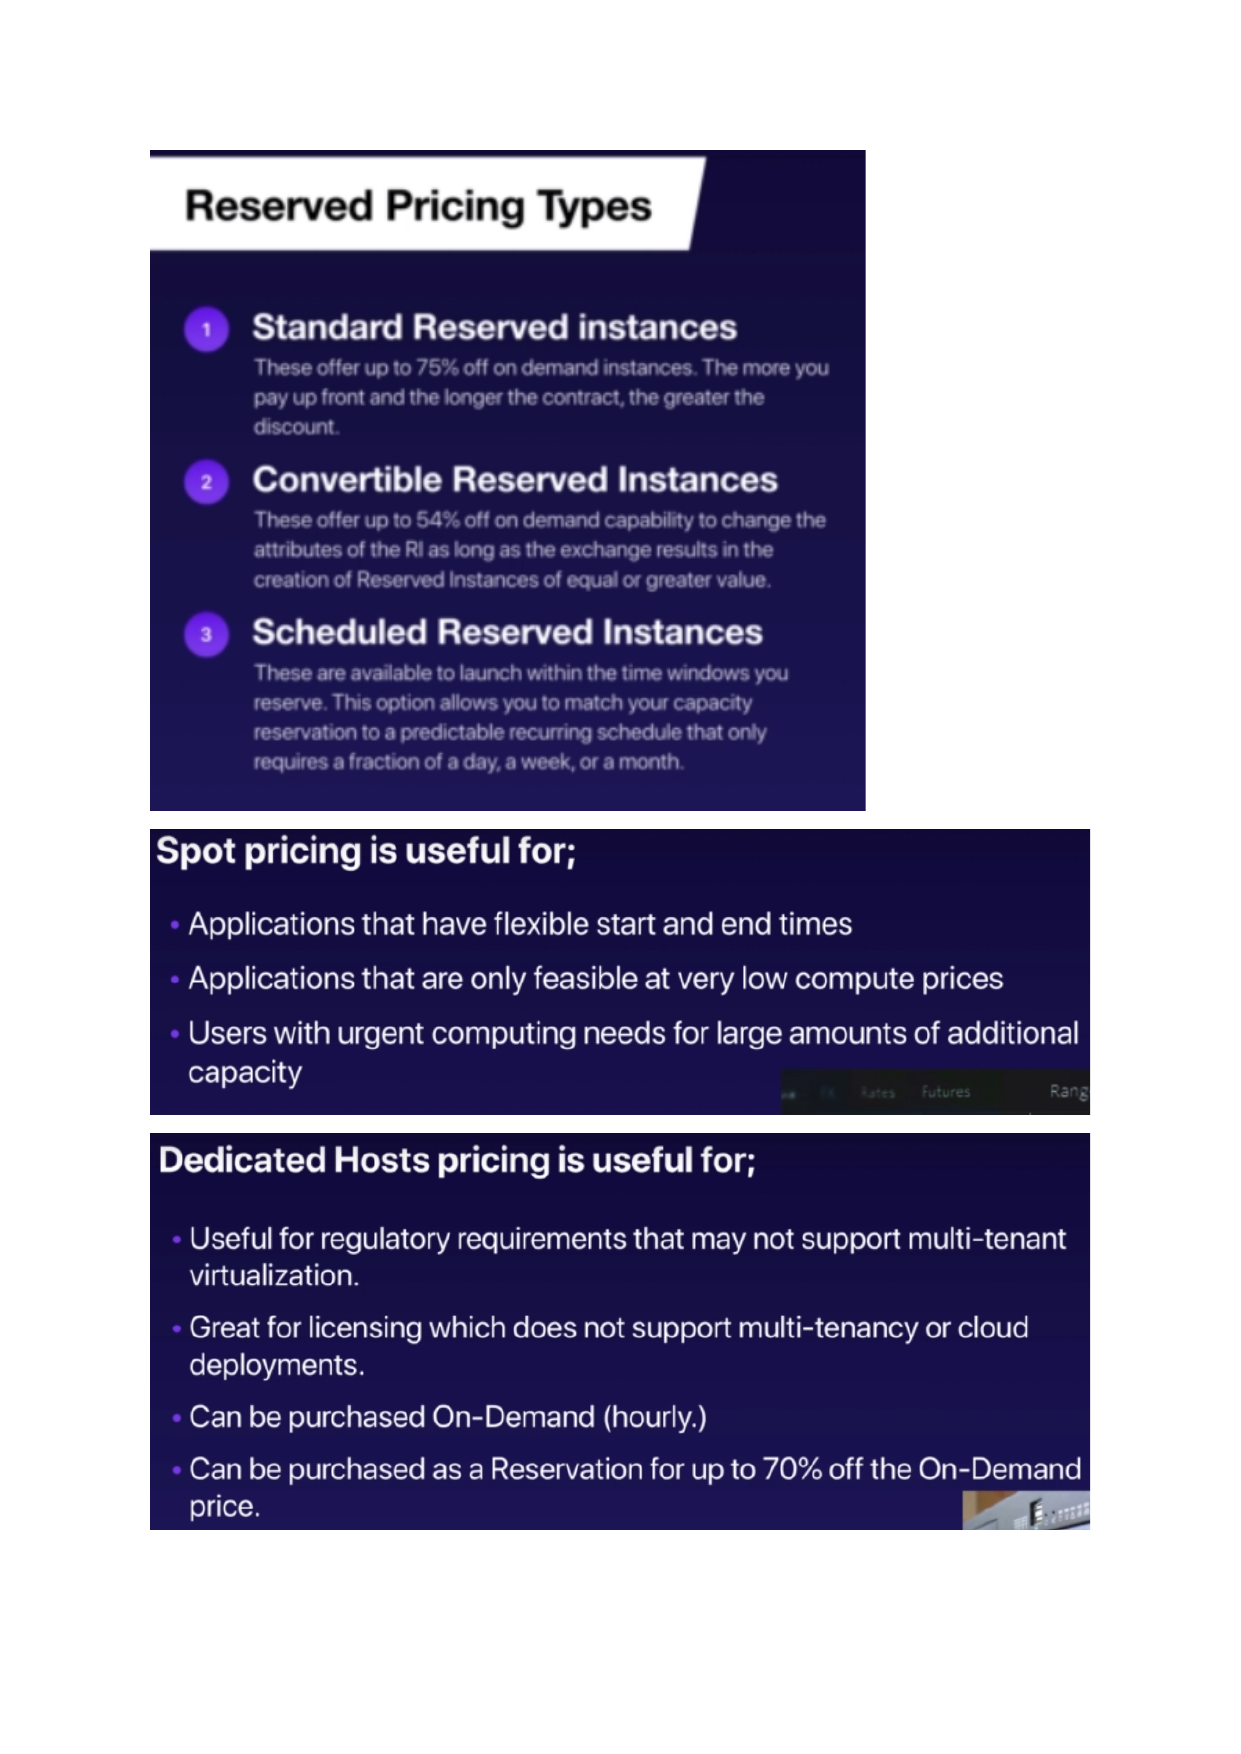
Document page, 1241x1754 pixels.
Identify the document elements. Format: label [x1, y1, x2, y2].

picture [150, 1133, 1091, 1530]
picture [150, 150, 866, 811]
picture [150, 829, 1091, 1115]
